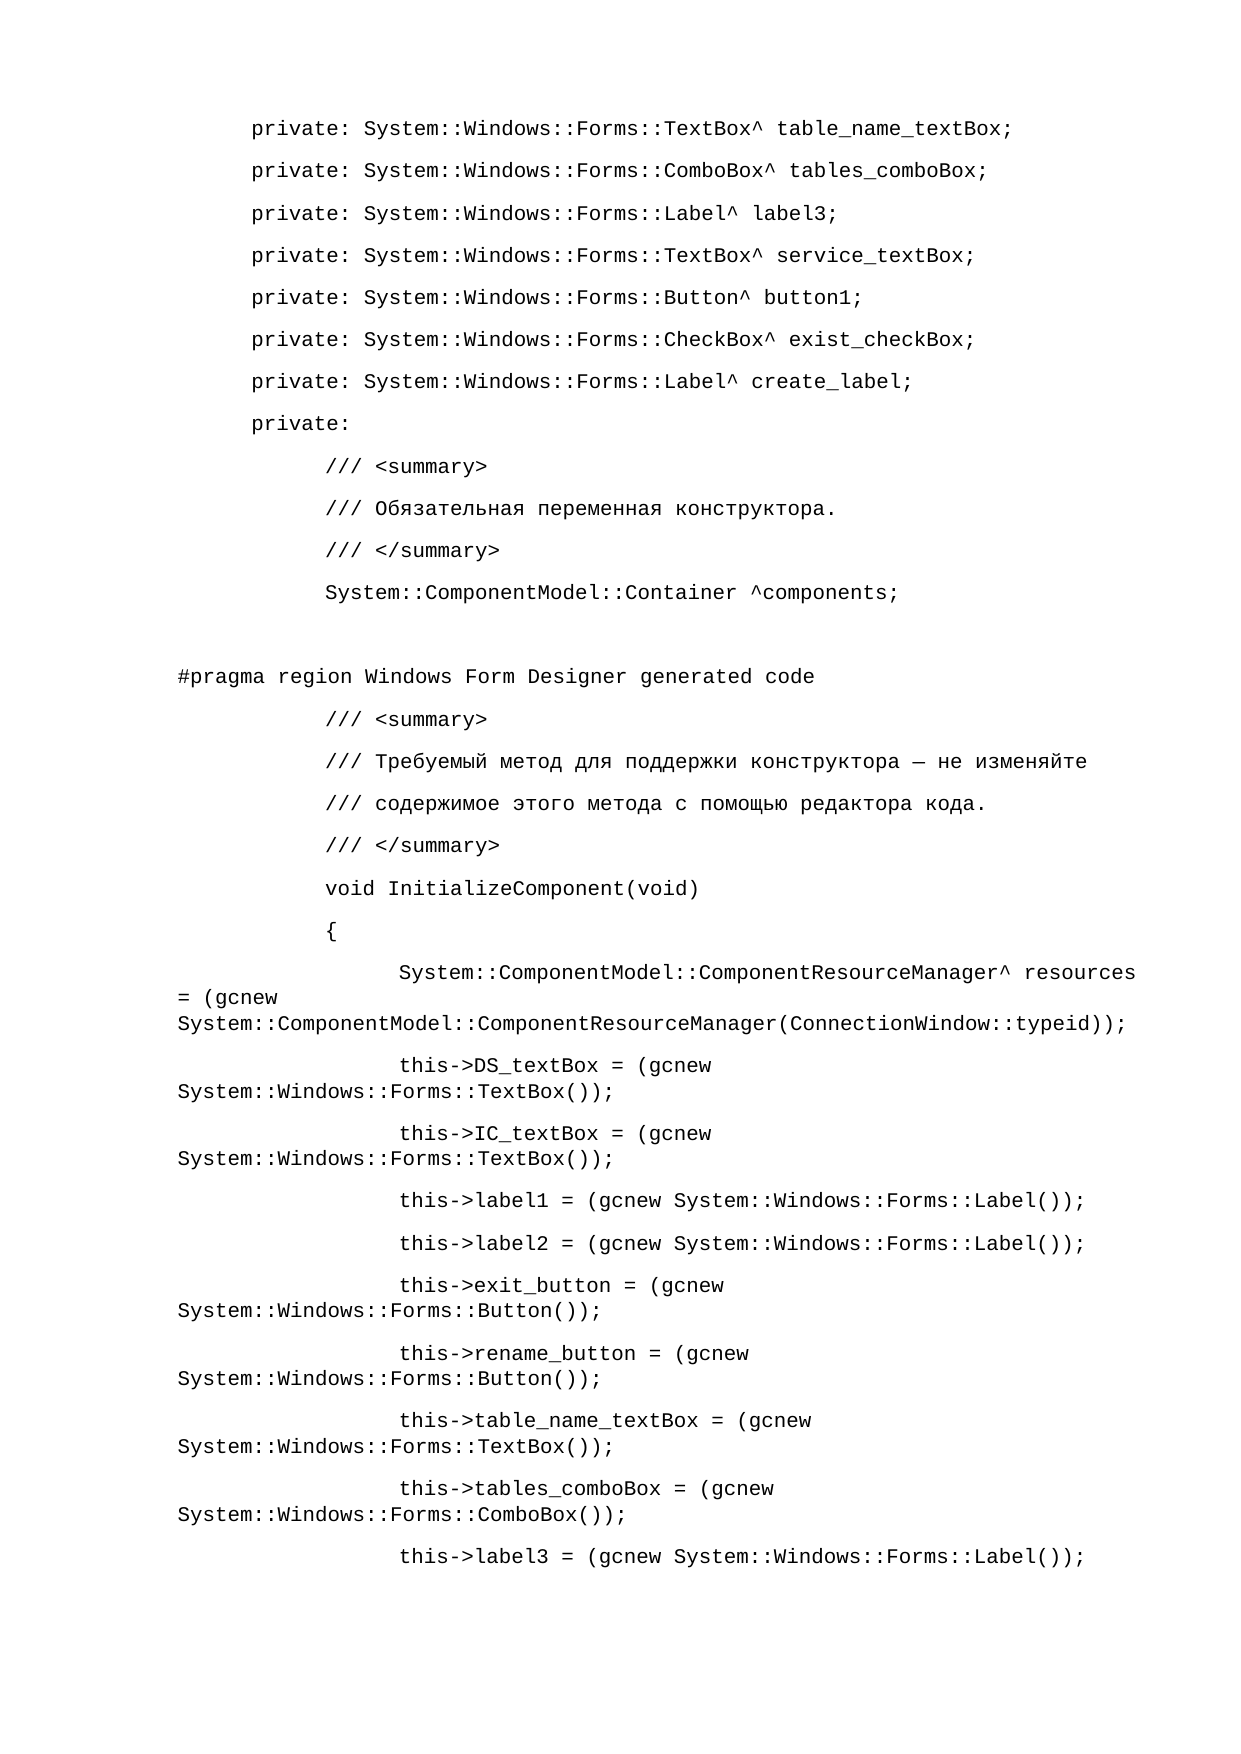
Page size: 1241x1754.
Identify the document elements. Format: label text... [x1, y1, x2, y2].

text this->IC_textBox = (gcnew System::Windows::Forms::TextBox()); [177, 1123, 1152, 1172]
text this->tables_comboBox = (gcnew System::Windows::Forms::ComboBox()); [177, 1478, 1152, 1527]
text private: System::Windows::Forms::TextBox^ service_textBox; [177, 245, 1152, 268]
text { [177, 920, 1152, 943]
text private: System::Windows::Forms::Label^ create_label; [177, 371, 1152, 395]
text private: [177, 413, 1152, 437]
text this->exit_button = (gcnew System::Windows::Forms::Button()); [177, 1275, 1152, 1324]
text /// </summary> [177, 835, 1152, 859]
text private: System::Windows::Forms::ComboBox^ tables_comboBox; [177, 160, 1152, 184]
text System::ComponentModel::Container ^components; [177, 582, 1152, 606]
text System::ComponentModel::ComponentResourceManager^ resources = (gcnew System::ComponentModel::ComponentResourceManager(ConnectionWindow::typeid)); [177, 962, 1152, 1037]
text /// Требуемый метод для поддержки конструктора — не изменяйте [177, 751, 1152, 774]
text /// </summary> [177, 540, 1152, 564]
text /// <summary> [177, 456, 1152, 479]
text this->DS_textBox = (gcnew System::Windows::Forms::TextBox()); [177, 1055, 1152, 1104]
text /// содержимое этого метода с помощью редактора кода. [177, 793, 1152, 817]
text this->label3 = (gcnew System::Windows::Forms::Label()); [177, 1546, 1152, 1569]
text private: System::Windows::Forms::Label^ label3; [177, 202, 1152, 226]
text private: System::Windows::Forms::TextBox^ table_name_textBox; [177, 118, 1152, 142]
text #pragma region Windows Form Designer generated code [177, 667, 1152, 690]
text void InitializeComponent(void) [177, 877, 1152, 901]
text this->rename_button = (gcnew System::Windows::Forms::Button()); [177, 1343, 1152, 1392]
text private: System::Windows::Forms::CheckBox^ exist_checkBox; [177, 329, 1152, 353]
text private: System::Windows::Forms::Button^ button1; [177, 287, 1152, 311]
text this->table_name_textBox = (gcnew System::Windows::Forms::TextBox()); [177, 1410, 1152, 1459]
text /// Обязательная переменная конструктора. [177, 498, 1152, 521]
text this->label2 = (gcnew System::Windows::Forms::Label()); [177, 1233, 1152, 1256]
text this->label1 = (gcnew System::Windows::Forms::Label()); [177, 1191, 1152, 1214]
text /// <summary> [177, 709, 1152, 732]
